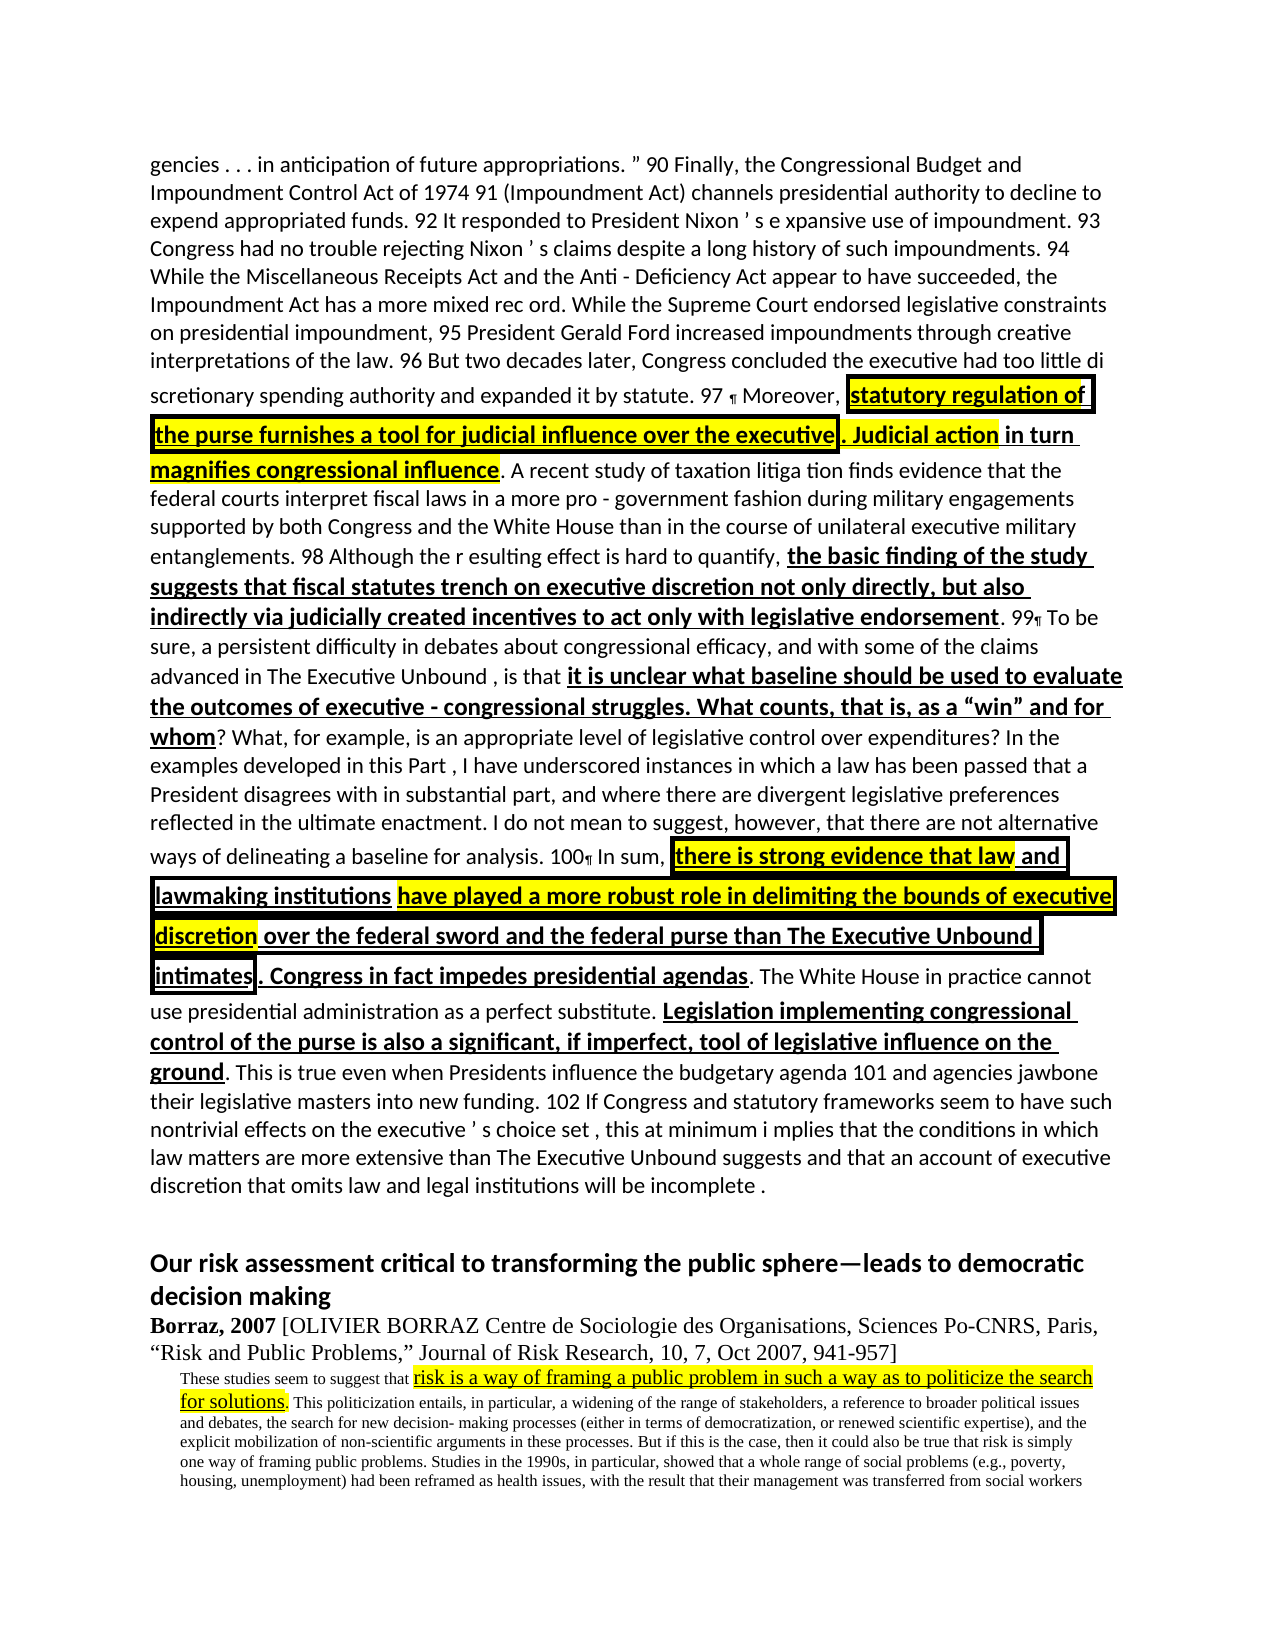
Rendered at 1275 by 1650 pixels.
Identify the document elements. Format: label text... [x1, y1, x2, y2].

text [150, 150, 1125, 1199]
text Our risk assessment critical to transforming the public sphere—leads to democratic decision making [150, 1246, 1125, 1312]
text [180, 1365, 1095, 1490]
text Borraz, 2007 [OLIVIER BORRAZ Centre de Sociologie des Organisations, Sciences Po-CNRS, Paris, “Risk and Public Problems,” Journal of Risk Research, 10, 7, Oct 2007, 941-957] [150, 1312, 1125, 1365]
